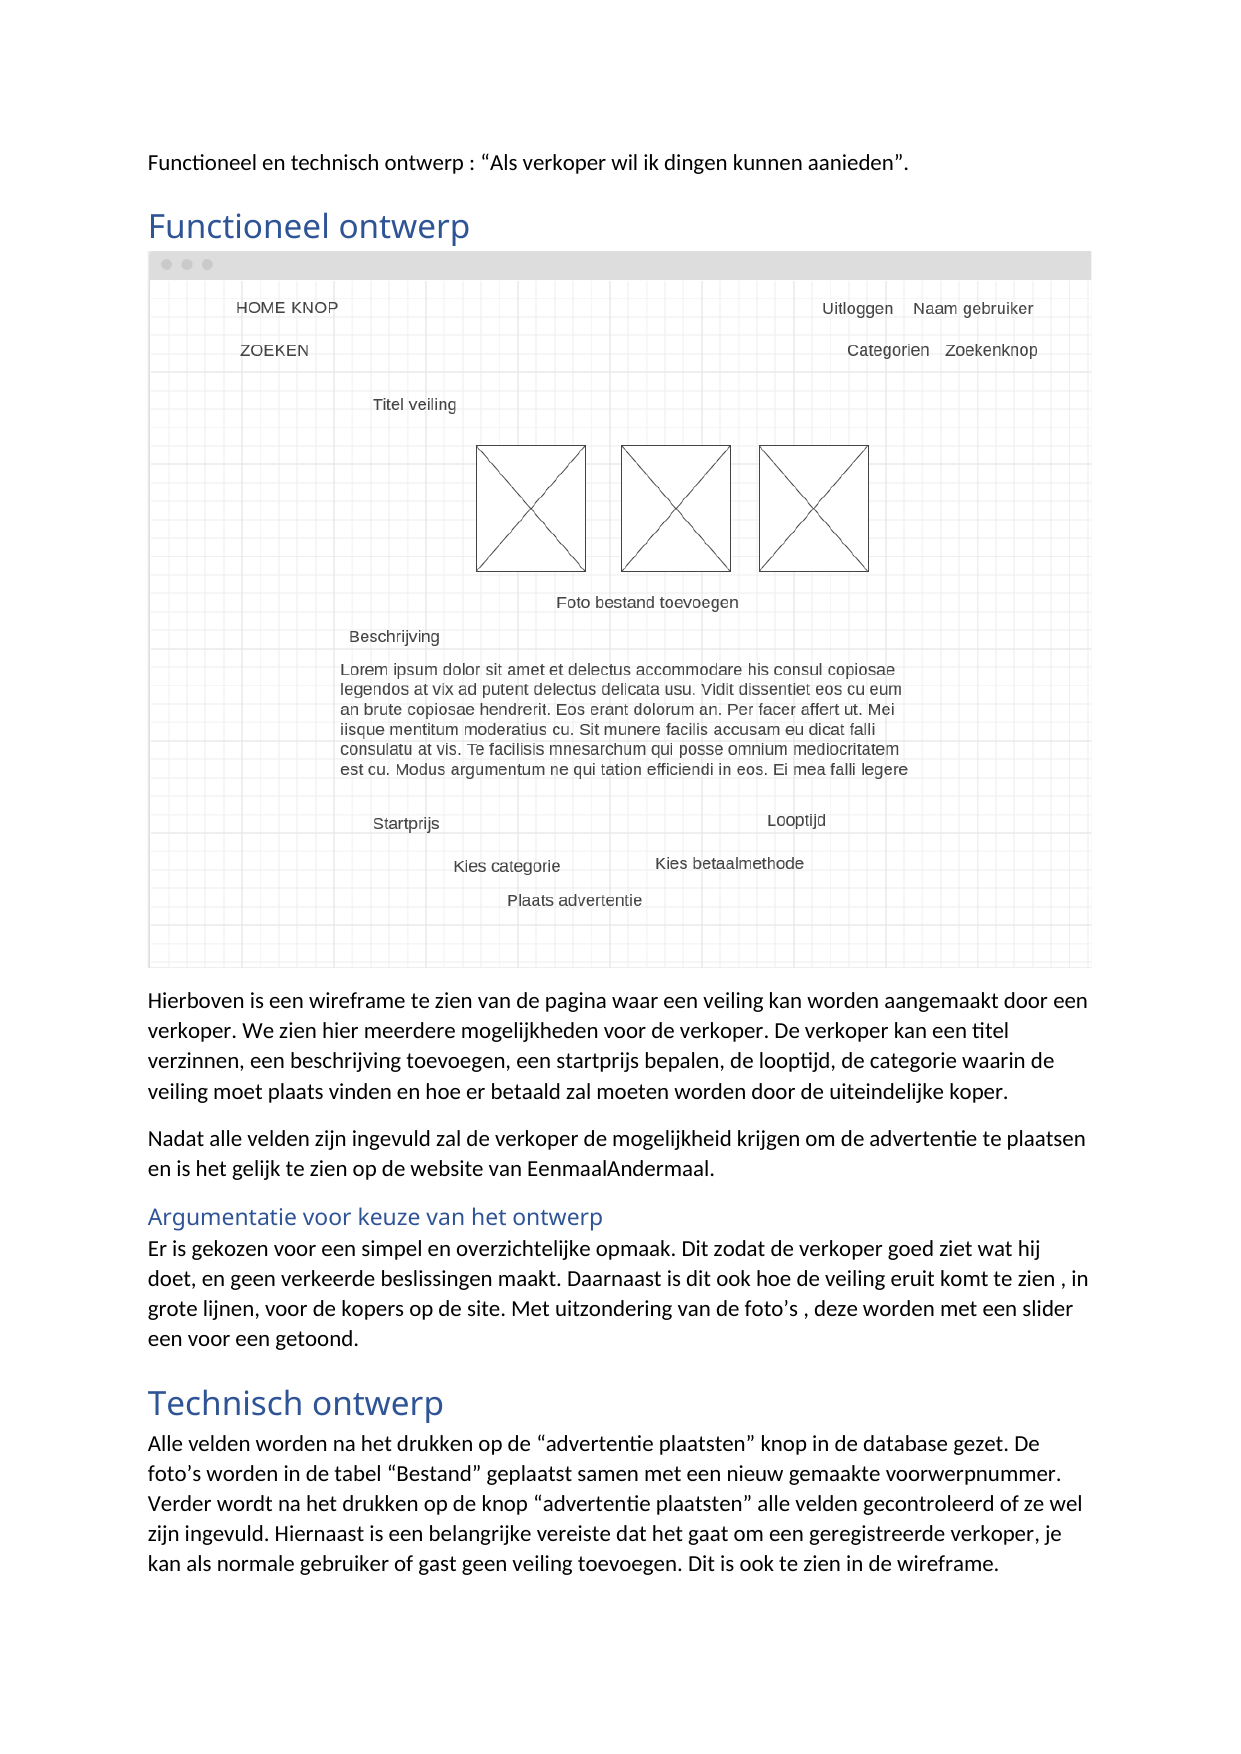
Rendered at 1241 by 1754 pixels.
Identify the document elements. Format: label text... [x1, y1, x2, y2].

text Functioneel en technisch ontwerp : “Als verkoper wil ik dingen kunnen aanieden”. [148, 148, 1093, 176]
text Alle velden worden na het drukken op de “advertentie plaatsten” knop in de database gezet. De foto’s worden in de tabel “Bestand” geplaatst samen met een nieuw gemaakte voorwerpnummer. Verder wordt na het drukken op de knop “advertentie plaatsten” alle velden gecontroleerd of ze wel zijn ingevuld. Hiernaast is een belangrijke vereiste dat het gaat om een geregistreerde verkoper, je kan als normale gebruiker of gast geen veiling toevoegen. Dit is ook te zien in de wireframe. [148, 1429, 1093, 1578]
text Nadat alle velden zijn ingevuld zal de verkoper de mogelijkheid krijgen om de advertentie te plaatsen en is het gelijk te zien op de website van EenmaalAndermaal. [148, 1124, 1093, 1182]
subtitle Technisch ontwerp [148, 1380, 1093, 1425]
text Er is gekozen voor een simpel en overzichtelijke opmaak. Dit zodat de verkoper goed ziet wat hij doet, en geen verkeerde beslissingen maakt. Daarnaast is dit ook hoe de veiling eruit komt te zien , in grote lijnen, voor de kopers op de site. Met uitzondering van de foto’s , deze worden met een slider een voor een getoond. [148, 1234, 1093, 1353]
subtitle Functioneel ontwerp [148, 203, 1093, 248]
picture [147, 251, 1092, 968]
text Hierboven is een wireframe te zien van de pagina waar een veiling kan worden aangemaakt door een verkoper. We zien hier meerdere mogelijkheden voor de verkoper. De verkoper kan een titel verzinnen, een beschrijving toevoegen, een startprijs bepalen, de looptijd, de categorie waarin de veiling moet plaats vinden en hoe er betaald zal moeten worden door de uiteindelijke koper. [148, 986, 1093, 1105]
subtitle Argumentatie voor keuze van het ontwerp [148, 1201, 1093, 1232]
